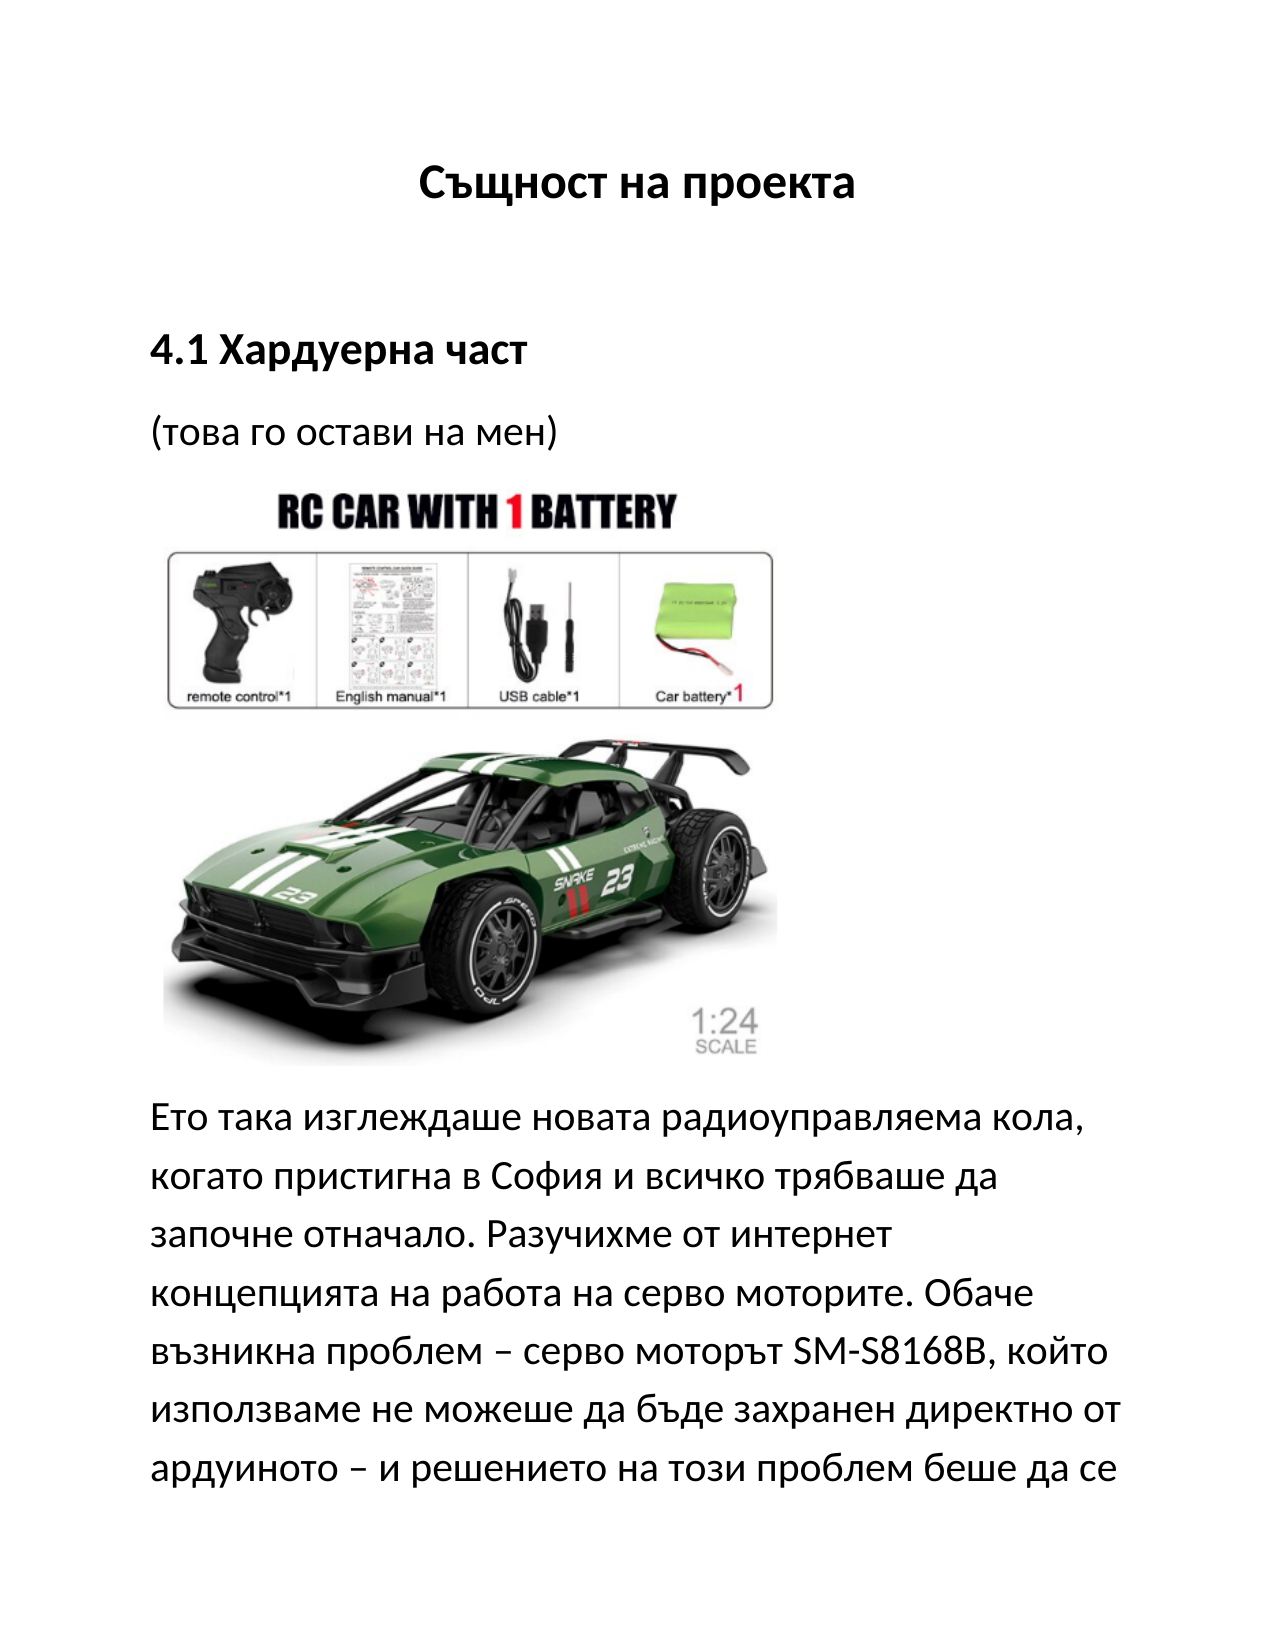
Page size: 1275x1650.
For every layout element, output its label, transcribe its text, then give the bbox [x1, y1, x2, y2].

text Същност на проекта [150, 150, 1125, 211]
text (това го остави на мен) [150, 405, 1125, 456]
picture [150, 484, 780, 1066]
text 4.1 Хардуерна част [150, 320, 1125, 376]
